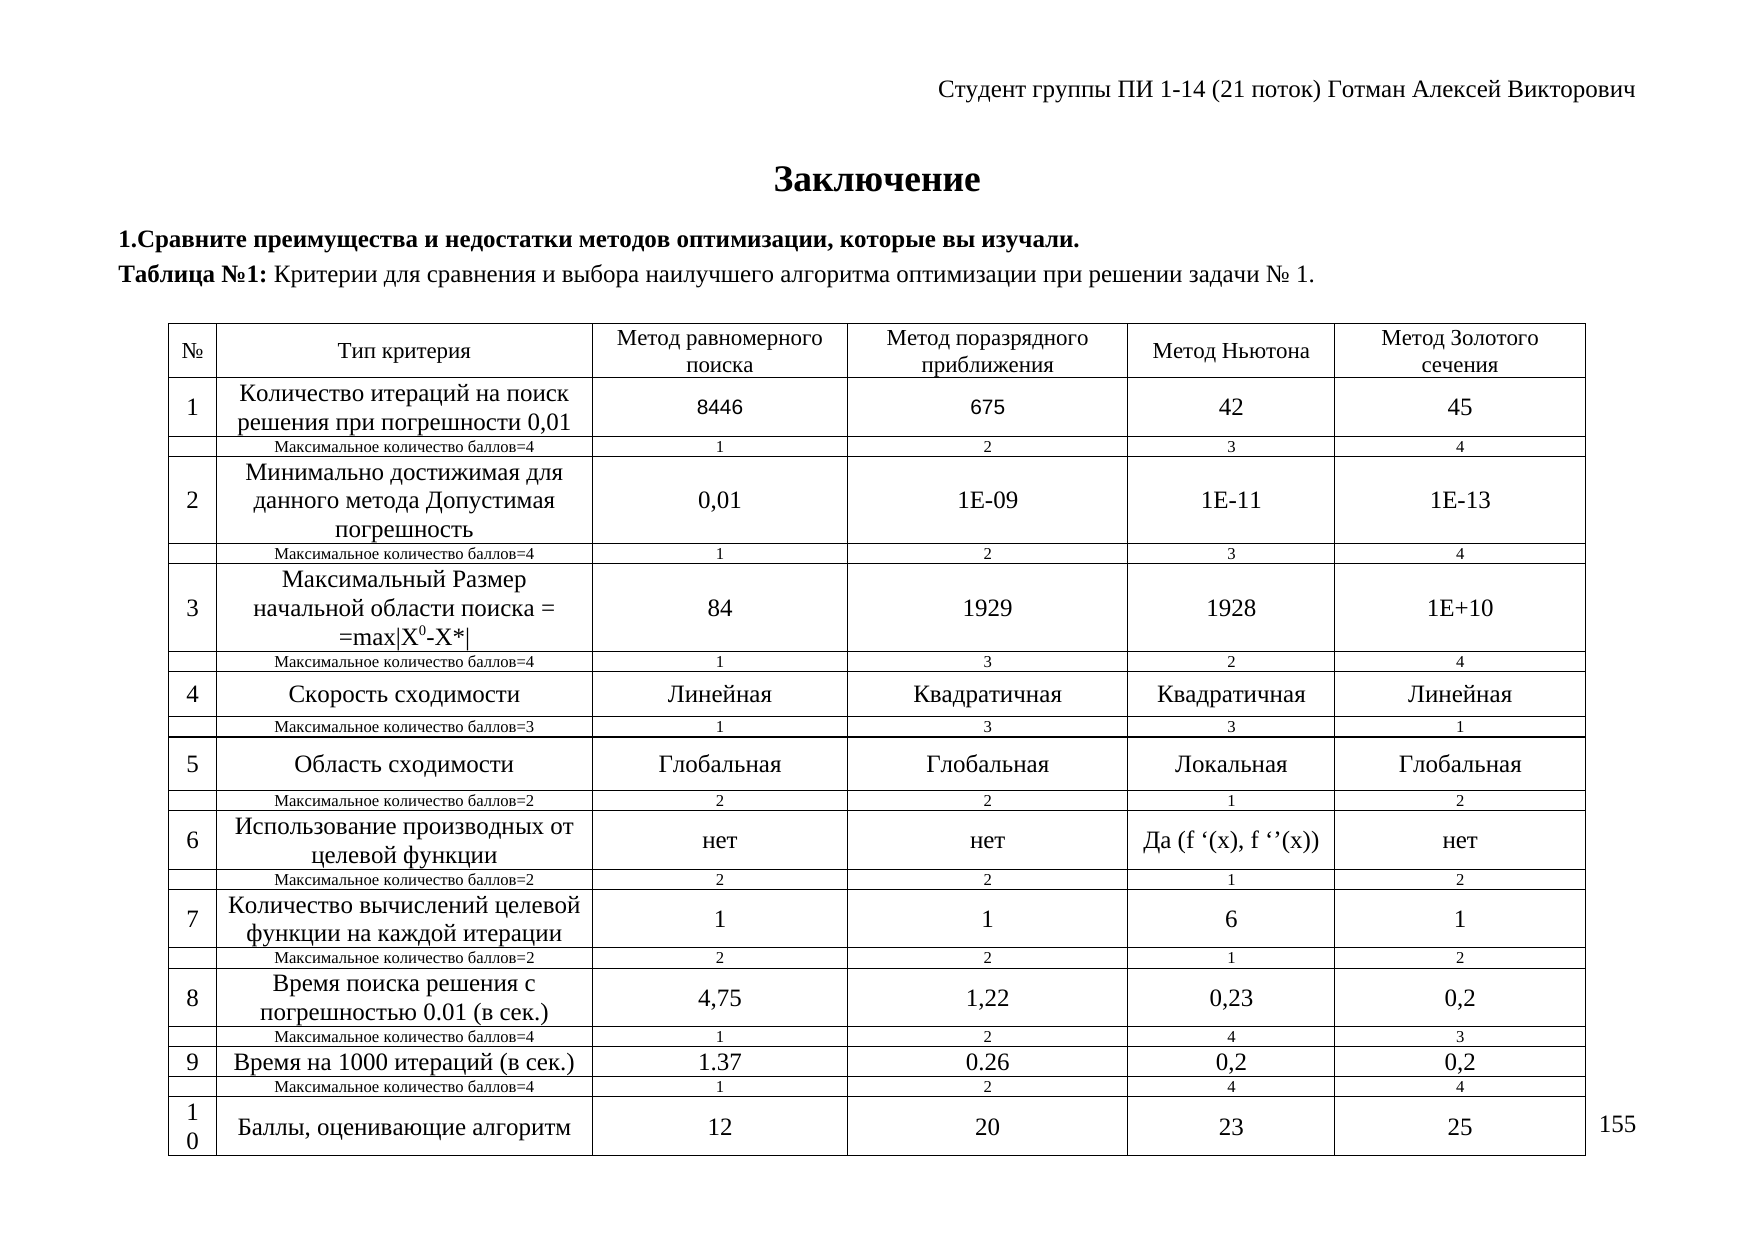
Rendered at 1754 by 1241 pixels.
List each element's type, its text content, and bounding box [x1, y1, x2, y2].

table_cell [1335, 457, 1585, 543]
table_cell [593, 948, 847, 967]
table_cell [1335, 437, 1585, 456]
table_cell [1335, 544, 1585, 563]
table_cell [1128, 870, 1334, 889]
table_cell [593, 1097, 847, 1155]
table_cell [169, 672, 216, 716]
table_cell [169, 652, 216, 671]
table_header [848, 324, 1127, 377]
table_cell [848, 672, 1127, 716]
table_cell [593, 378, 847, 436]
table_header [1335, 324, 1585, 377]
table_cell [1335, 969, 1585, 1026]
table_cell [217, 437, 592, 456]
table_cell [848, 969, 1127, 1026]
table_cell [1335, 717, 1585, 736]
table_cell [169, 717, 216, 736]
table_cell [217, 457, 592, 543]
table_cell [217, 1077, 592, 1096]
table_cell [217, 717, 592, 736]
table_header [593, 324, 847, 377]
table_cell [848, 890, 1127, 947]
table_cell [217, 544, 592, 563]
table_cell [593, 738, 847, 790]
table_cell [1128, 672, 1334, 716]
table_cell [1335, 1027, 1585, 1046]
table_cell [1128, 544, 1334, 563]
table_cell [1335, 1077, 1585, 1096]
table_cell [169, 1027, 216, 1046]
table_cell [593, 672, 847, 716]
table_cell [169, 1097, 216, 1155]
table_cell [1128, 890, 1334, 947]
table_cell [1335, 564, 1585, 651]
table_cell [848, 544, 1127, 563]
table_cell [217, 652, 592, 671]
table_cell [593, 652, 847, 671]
text Таблица №1: Критерии для сравнения и выбора наилучшего алгоритма оптимизации при решении задачи № 1. [118, 259, 1636, 288]
subtitle 1.Сравните преимущества и недостатки методов оптимизации, которые вы изучали. [118, 224, 1636, 253]
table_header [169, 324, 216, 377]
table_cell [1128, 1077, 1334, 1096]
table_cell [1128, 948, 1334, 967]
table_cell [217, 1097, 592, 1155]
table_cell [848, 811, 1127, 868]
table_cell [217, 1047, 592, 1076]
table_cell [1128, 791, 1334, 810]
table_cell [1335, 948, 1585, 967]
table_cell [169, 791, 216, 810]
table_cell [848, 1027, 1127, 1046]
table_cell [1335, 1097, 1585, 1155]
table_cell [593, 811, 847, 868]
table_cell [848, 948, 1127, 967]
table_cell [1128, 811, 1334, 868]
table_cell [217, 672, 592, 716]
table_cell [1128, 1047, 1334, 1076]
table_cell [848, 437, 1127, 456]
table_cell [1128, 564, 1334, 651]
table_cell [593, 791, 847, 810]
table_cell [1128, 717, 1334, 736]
subtitle Заключение [118, 156, 1636, 199]
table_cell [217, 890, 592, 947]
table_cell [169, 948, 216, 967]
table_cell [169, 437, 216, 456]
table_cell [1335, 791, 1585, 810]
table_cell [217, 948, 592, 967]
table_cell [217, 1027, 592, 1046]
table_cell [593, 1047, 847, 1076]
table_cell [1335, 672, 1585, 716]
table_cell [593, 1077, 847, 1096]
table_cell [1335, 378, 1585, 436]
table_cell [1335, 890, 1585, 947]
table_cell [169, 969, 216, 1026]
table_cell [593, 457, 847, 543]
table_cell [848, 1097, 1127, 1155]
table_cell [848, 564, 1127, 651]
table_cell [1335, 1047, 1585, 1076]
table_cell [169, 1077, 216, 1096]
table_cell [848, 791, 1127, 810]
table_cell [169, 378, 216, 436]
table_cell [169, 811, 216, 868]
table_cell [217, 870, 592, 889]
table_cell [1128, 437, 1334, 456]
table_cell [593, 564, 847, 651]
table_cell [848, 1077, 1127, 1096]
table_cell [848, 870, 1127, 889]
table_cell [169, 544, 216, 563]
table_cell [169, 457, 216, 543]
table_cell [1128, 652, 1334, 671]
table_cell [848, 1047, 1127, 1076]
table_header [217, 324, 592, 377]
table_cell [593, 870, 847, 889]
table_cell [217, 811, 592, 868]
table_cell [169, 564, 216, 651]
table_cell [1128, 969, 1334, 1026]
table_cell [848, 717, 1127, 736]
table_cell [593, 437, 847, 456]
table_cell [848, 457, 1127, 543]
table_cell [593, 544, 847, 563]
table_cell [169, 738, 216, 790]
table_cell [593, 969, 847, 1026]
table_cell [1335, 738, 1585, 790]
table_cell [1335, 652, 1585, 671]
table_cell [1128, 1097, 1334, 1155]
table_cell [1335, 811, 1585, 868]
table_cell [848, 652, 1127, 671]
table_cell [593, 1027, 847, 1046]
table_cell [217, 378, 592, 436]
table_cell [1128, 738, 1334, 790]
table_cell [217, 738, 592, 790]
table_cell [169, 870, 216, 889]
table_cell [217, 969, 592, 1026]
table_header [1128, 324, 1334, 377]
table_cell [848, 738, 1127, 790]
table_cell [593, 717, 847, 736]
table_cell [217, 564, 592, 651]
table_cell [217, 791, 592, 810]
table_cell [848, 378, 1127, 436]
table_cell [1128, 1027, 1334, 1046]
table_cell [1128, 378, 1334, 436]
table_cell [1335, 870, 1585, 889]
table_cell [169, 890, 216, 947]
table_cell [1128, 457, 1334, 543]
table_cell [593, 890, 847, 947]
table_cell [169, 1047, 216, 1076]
